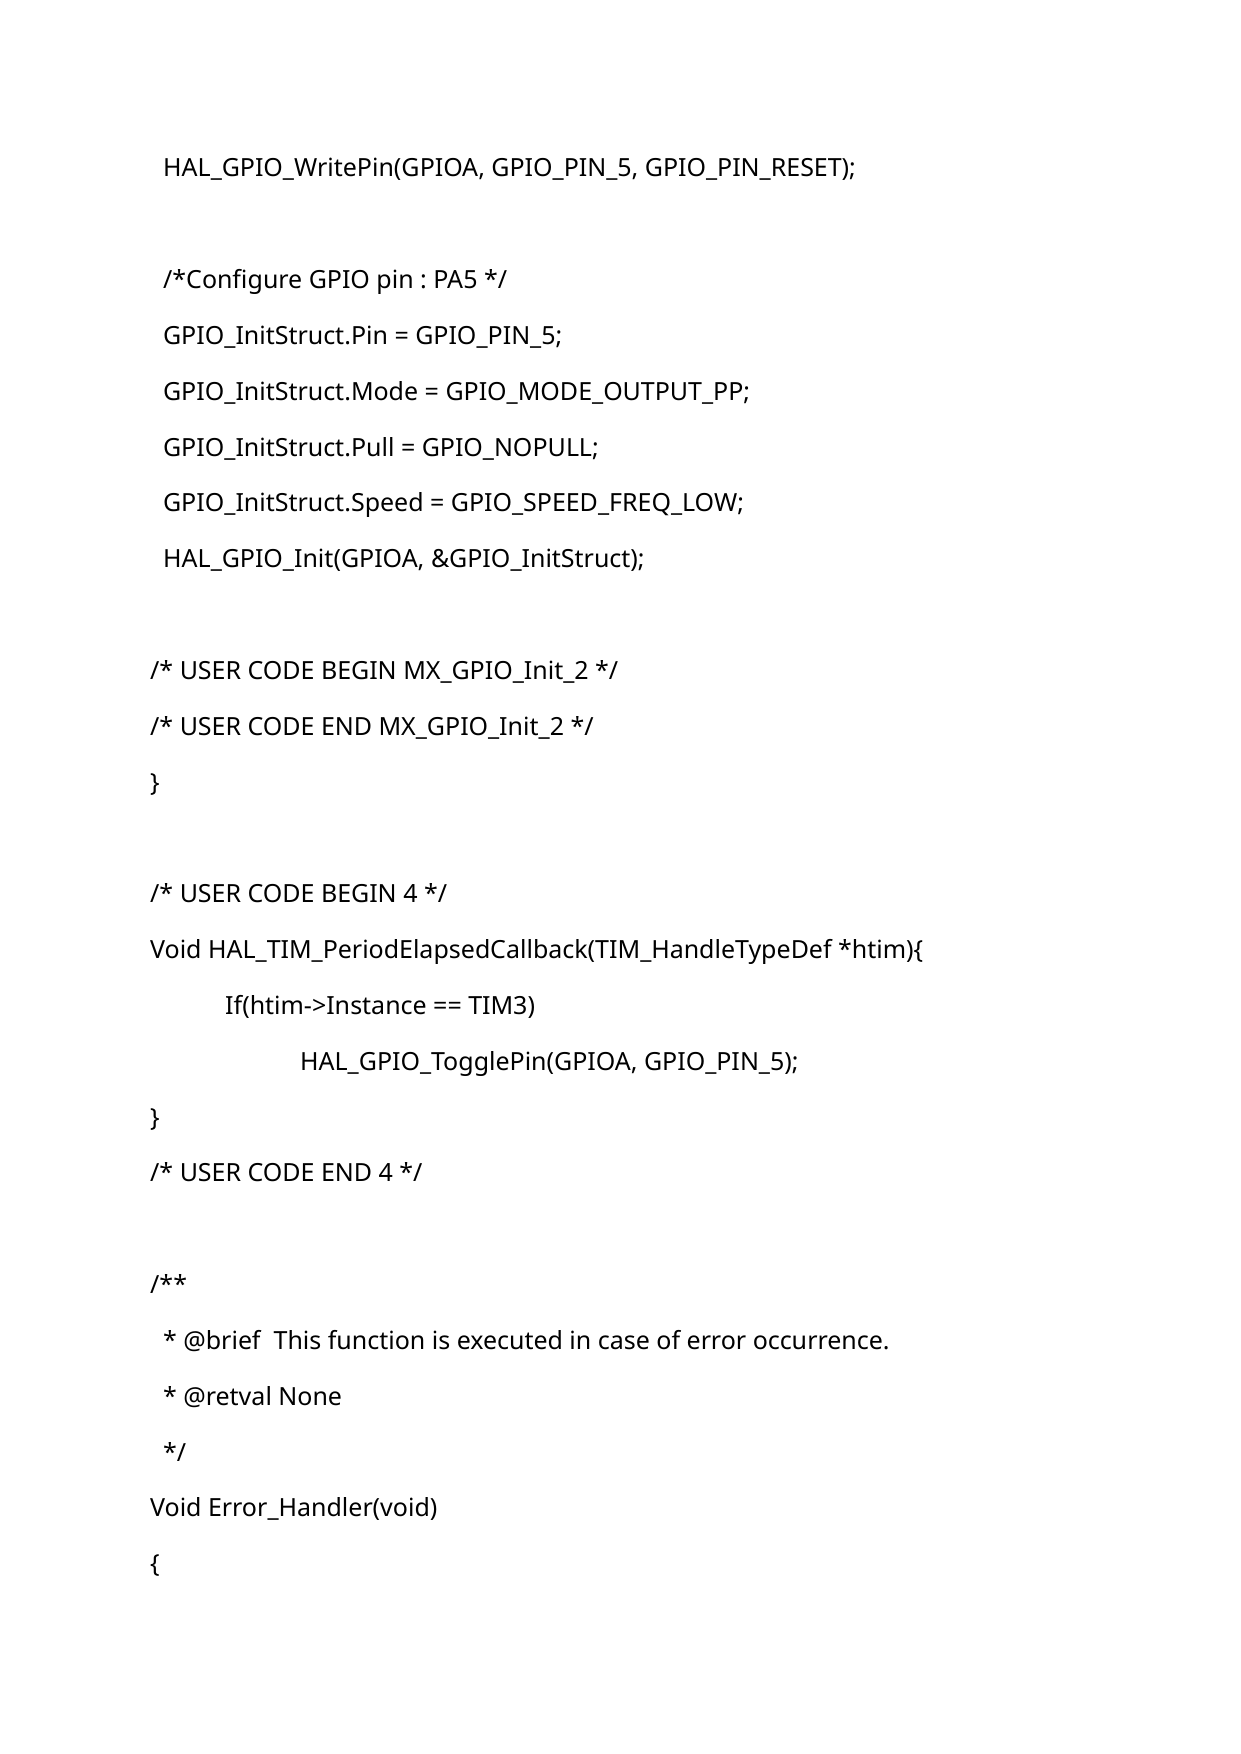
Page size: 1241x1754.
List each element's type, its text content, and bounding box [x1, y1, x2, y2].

text HAL_GPIO_Init(GPIOA, &GPIO_InitStruct); [150, 541, 1090, 575]
text /* USER CODE BEGIN MX_GPIO_Init_2 */ [150, 652, 1090, 687]
text /* USER CODE END MX_GPIO_Init_2 */ [150, 708, 1090, 742]
text * @retval None [150, 1378, 1090, 1412]
text } [150, 1099, 1090, 1133]
text GPIO_InitStruct.Pull = GPIO_NOPULL; [150, 429, 1090, 463]
text /* USER CODE BEGIN 4 */ [150, 876, 1090, 910]
text /* USER CODE END 4 */ [150, 1155, 1090, 1189]
text GPIO_InitStruct.Pin = GPIO_PIN_5; [150, 317, 1090, 352]
text /*Configure GPIO pin : PA5 */ [150, 262, 1090, 296]
text { [150, 1546, 1090, 1580]
text /** [150, 1267, 1090, 1301]
text HAL_GPIO_TogglePin(GPIOA, GPIO_PIN_5); [150, 1043, 1090, 1077]
text Void Error_Handler(void) [150, 1490, 1090, 1524]
text Void HAL_TIM_PeriodElapsedCallback(TIM_HandleTypeDef *htim){ [150, 932, 1090, 966]
text GPIO_InitStruct.Speed = GPIO_SPEED_FREQ_LOW; [150, 485, 1090, 519]
text If(htim->Instance == TIM3) [150, 987, 1090, 1022]
text GPIO_InitStruct.Mode = GPIO_MODE_OUTPUT_PP; [150, 373, 1090, 407]
text } [150, 764, 1090, 798]
text */ [150, 1434, 1090, 1468]
text HAL_GPIO_WritePin(GPIOA, GPIO_PIN_5, GPIO_PIN_RESET); [150, 150, 1090, 184]
text * @brief This function is executed in case of error occurrence. [150, 1322, 1090, 1357]
